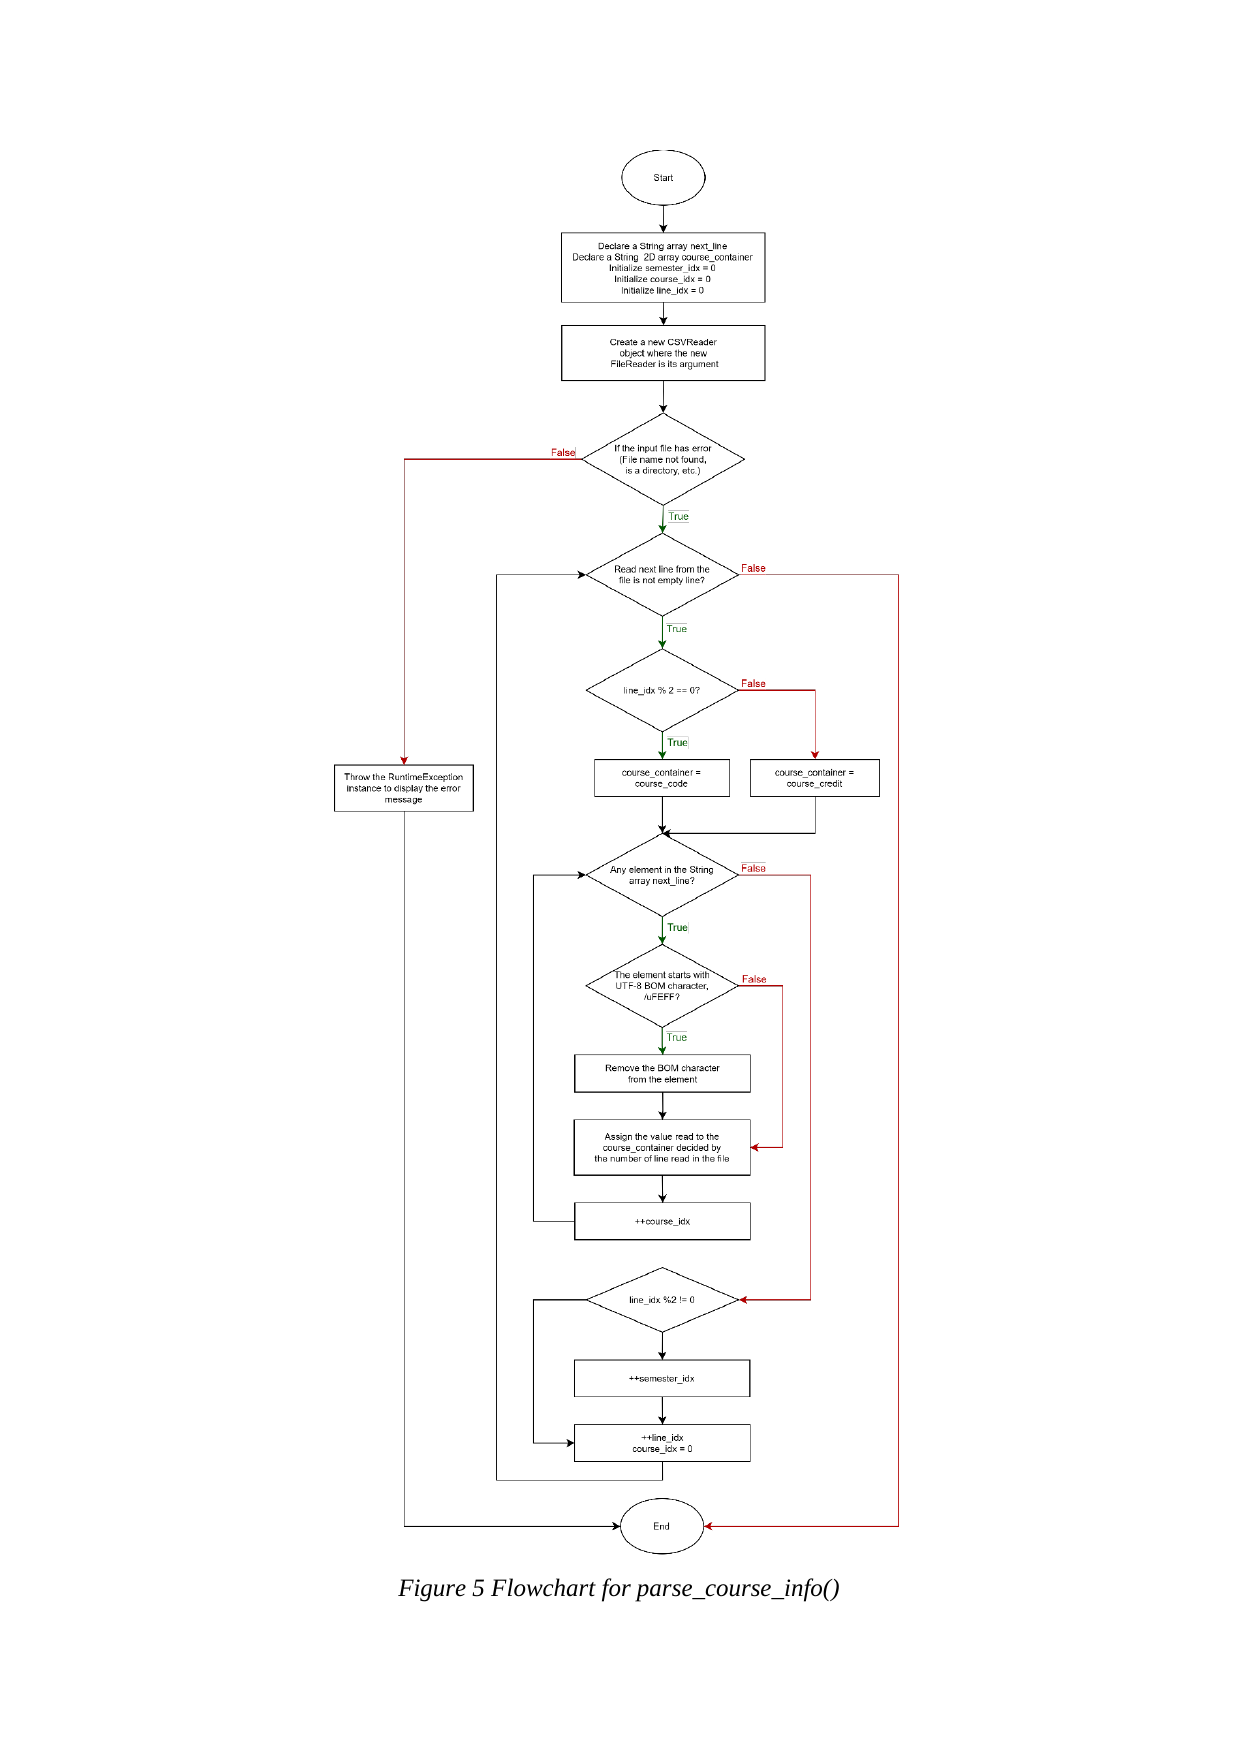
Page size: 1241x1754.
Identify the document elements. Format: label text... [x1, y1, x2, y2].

picture [334, 150, 907, 1555]
text Figure 5 Flowchart for parse_course_info() [150, 1573, 1090, 1602]
